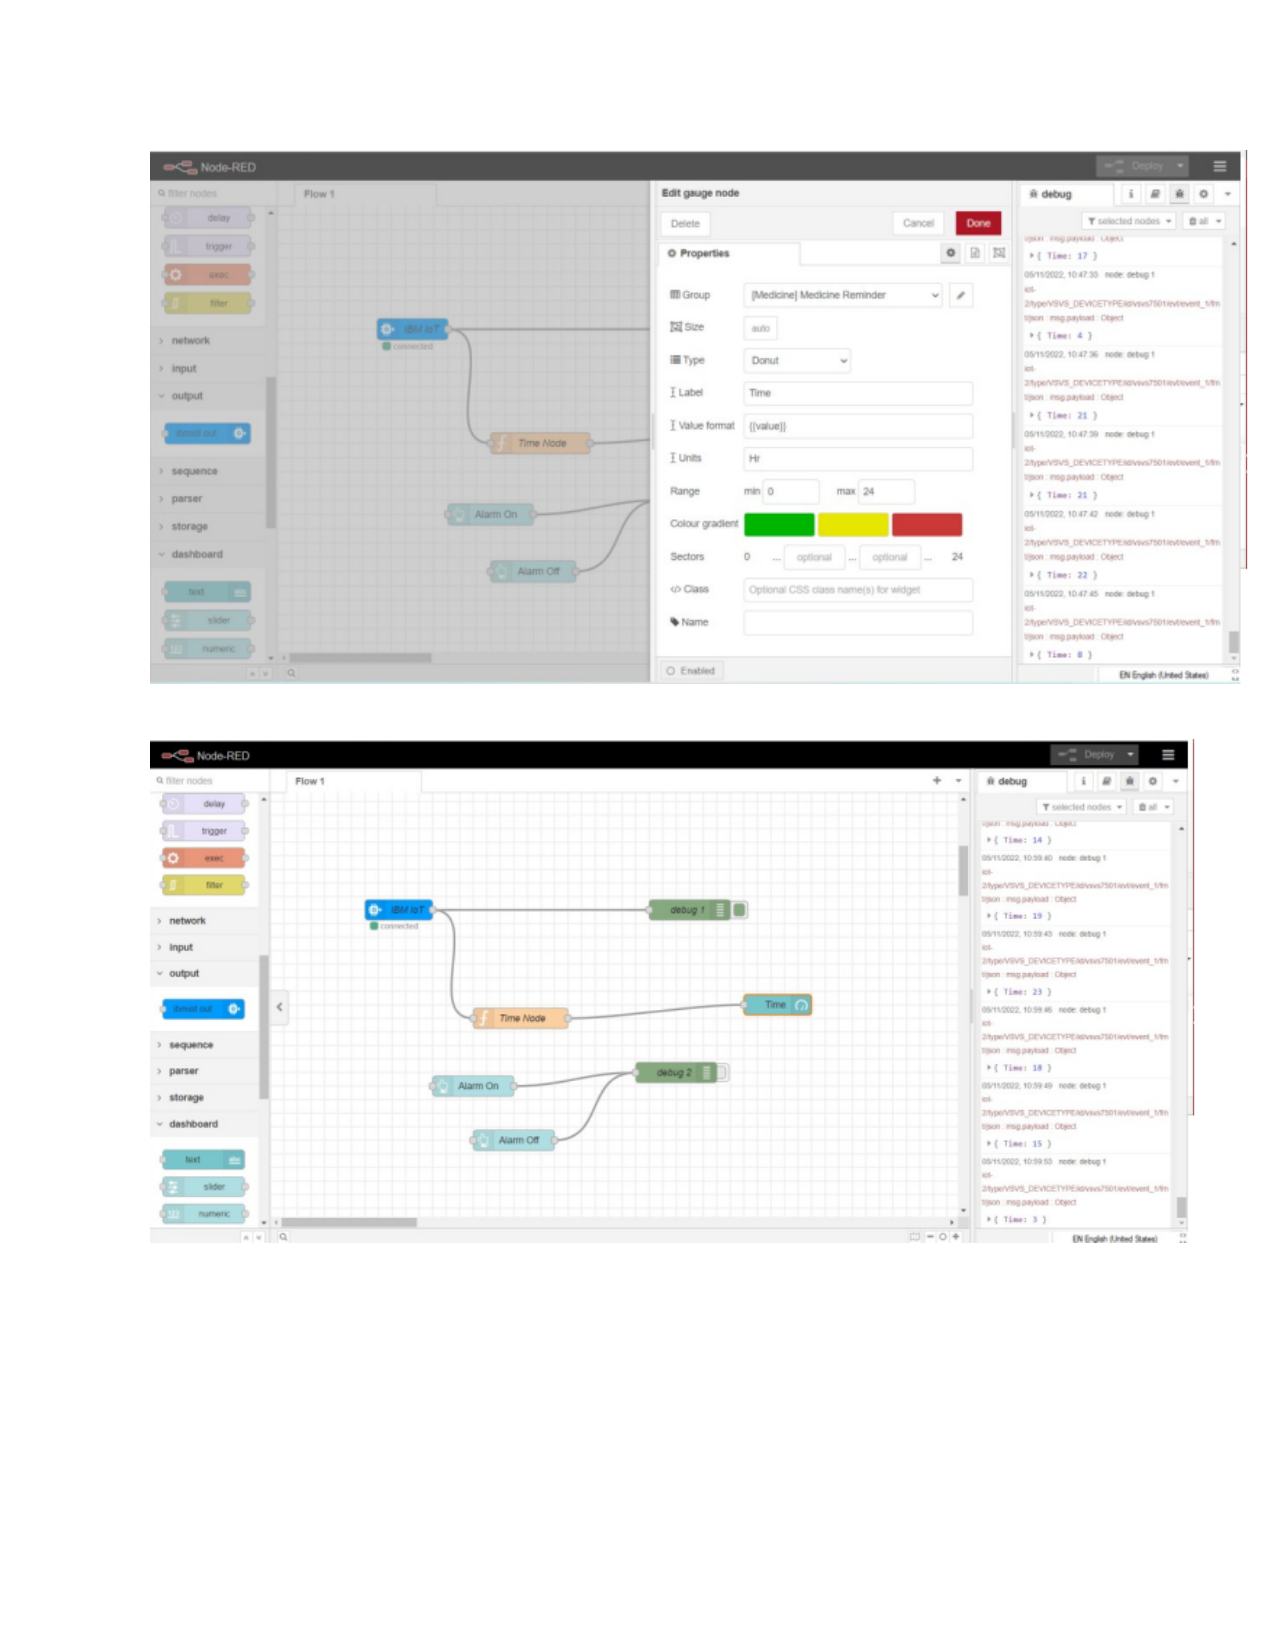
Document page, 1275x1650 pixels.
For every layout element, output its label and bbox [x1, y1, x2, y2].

picture [150, 150, 1248, 684]
picture [150, 739, 1195, 1243]
